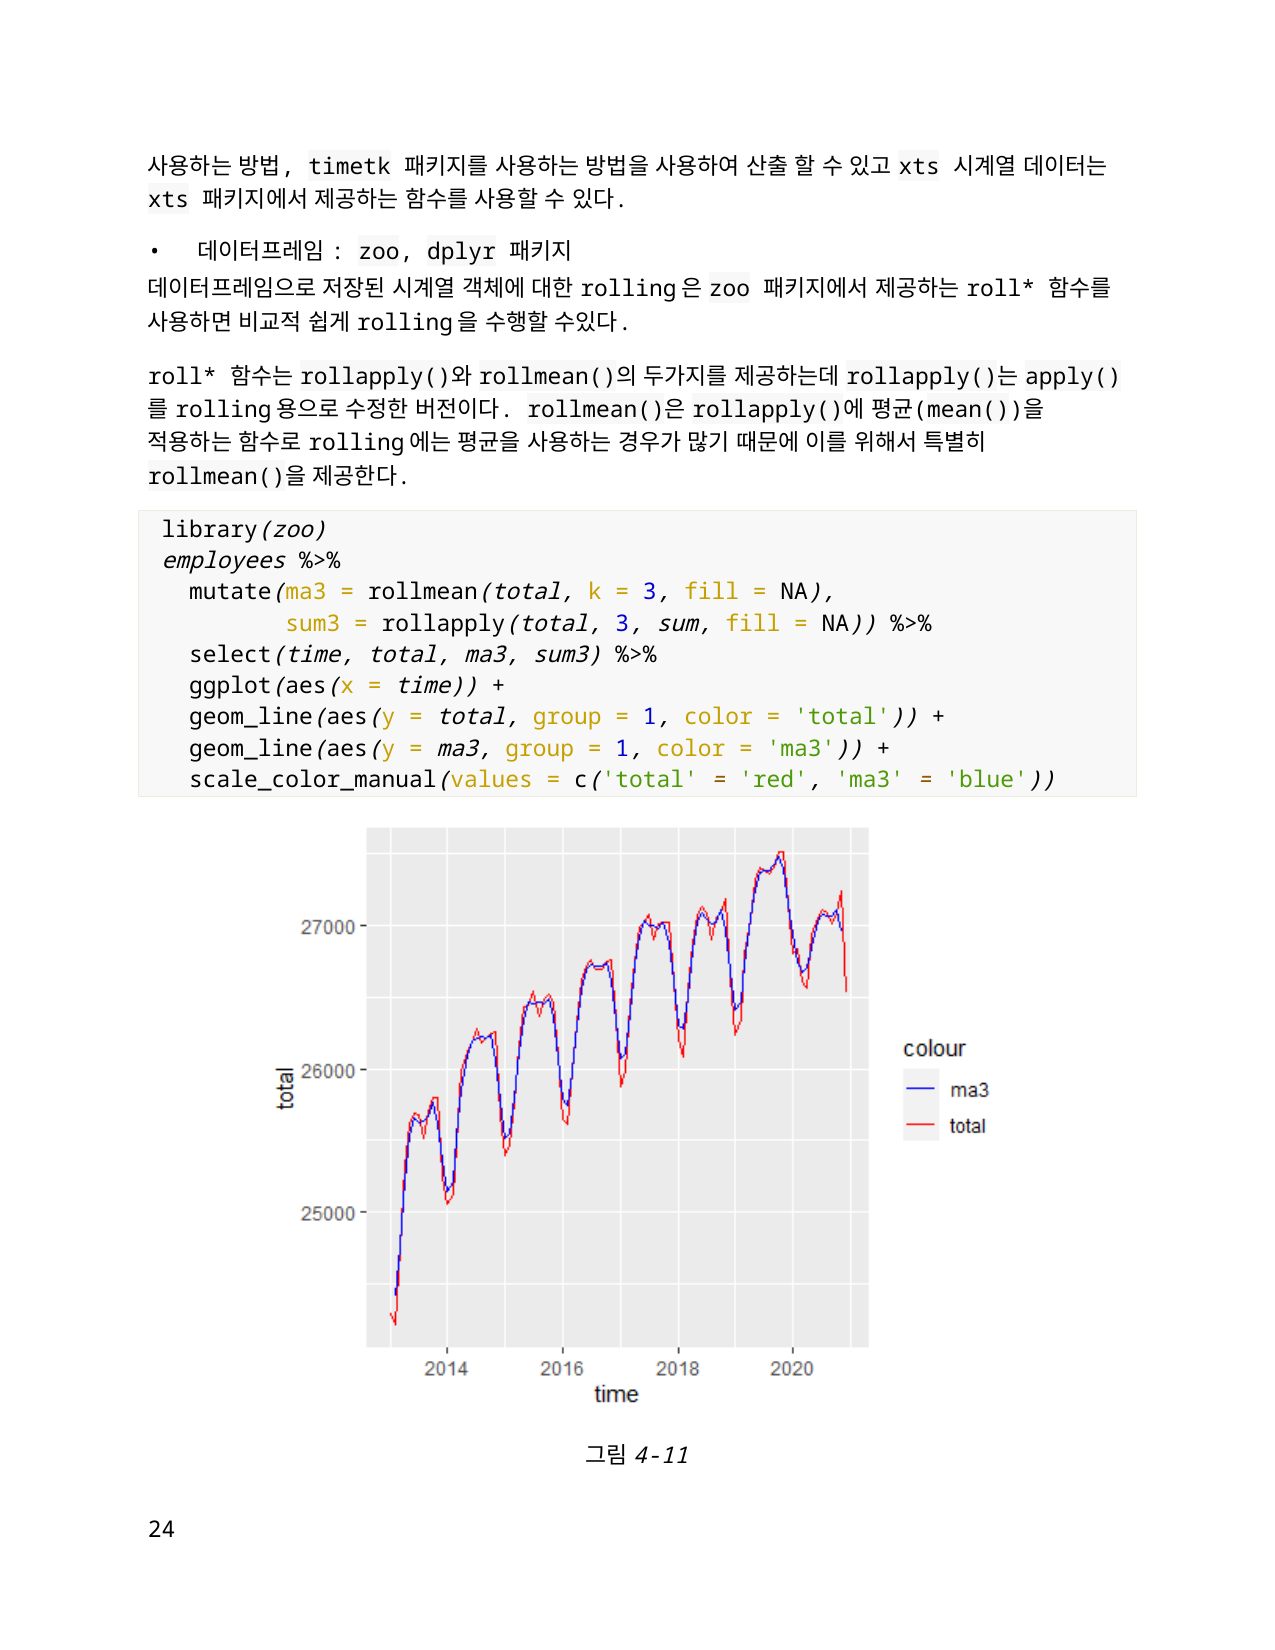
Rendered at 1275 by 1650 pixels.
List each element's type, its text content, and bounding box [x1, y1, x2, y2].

list 데이터프레임 : zoo, dplyr 패키지 [148, 233, 1127, 266]
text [148, 148, 1127, 214]
text library(zoo) employees %>% mutate(ma3 = rollmean(total, k = 3, fill = NA), sum3 = rollapply(total, 3, sum, fill = NA)) %>% select(time, total, ma3, sum3) %>% ggplot(aes(x = time)) + geom_line(aes(y = total, group = 1, color = 'total')) + geom_line(aes(y = ma3, group = 1, color = 'ma3')) + scale_color_manual(values = c('total' = 'red', 'ma3' = 'blue')) [139, 511, 1136, 796]
text roll* 함수는 rollapply()와 rollmean()의 두가지를 제공하는데 rollapply()는 apply()를 rolling용으로 수정한 버전이다. rollmean()은 rollapply()에 평균(mean())을 적용하는 함수로 rolling에는 평균을 사용하는 경우가 많기 때문에 이를 위해서 특별히 rollmean()을 제공한다. [148, 358, 1127, 491]
picture [262, 818, 1013, 1418]
text 그림 4-11 [148, 1439, 1127, 1470]
text 데이터프레임으로 저장된 시계열 객체에 대한 rolling은 zoo 패키지에서 제공하는 roll* 함수를 사용하면 비교적 쉽게 rolling을 수행할 수있다. [148, 270, 1127, 337]
